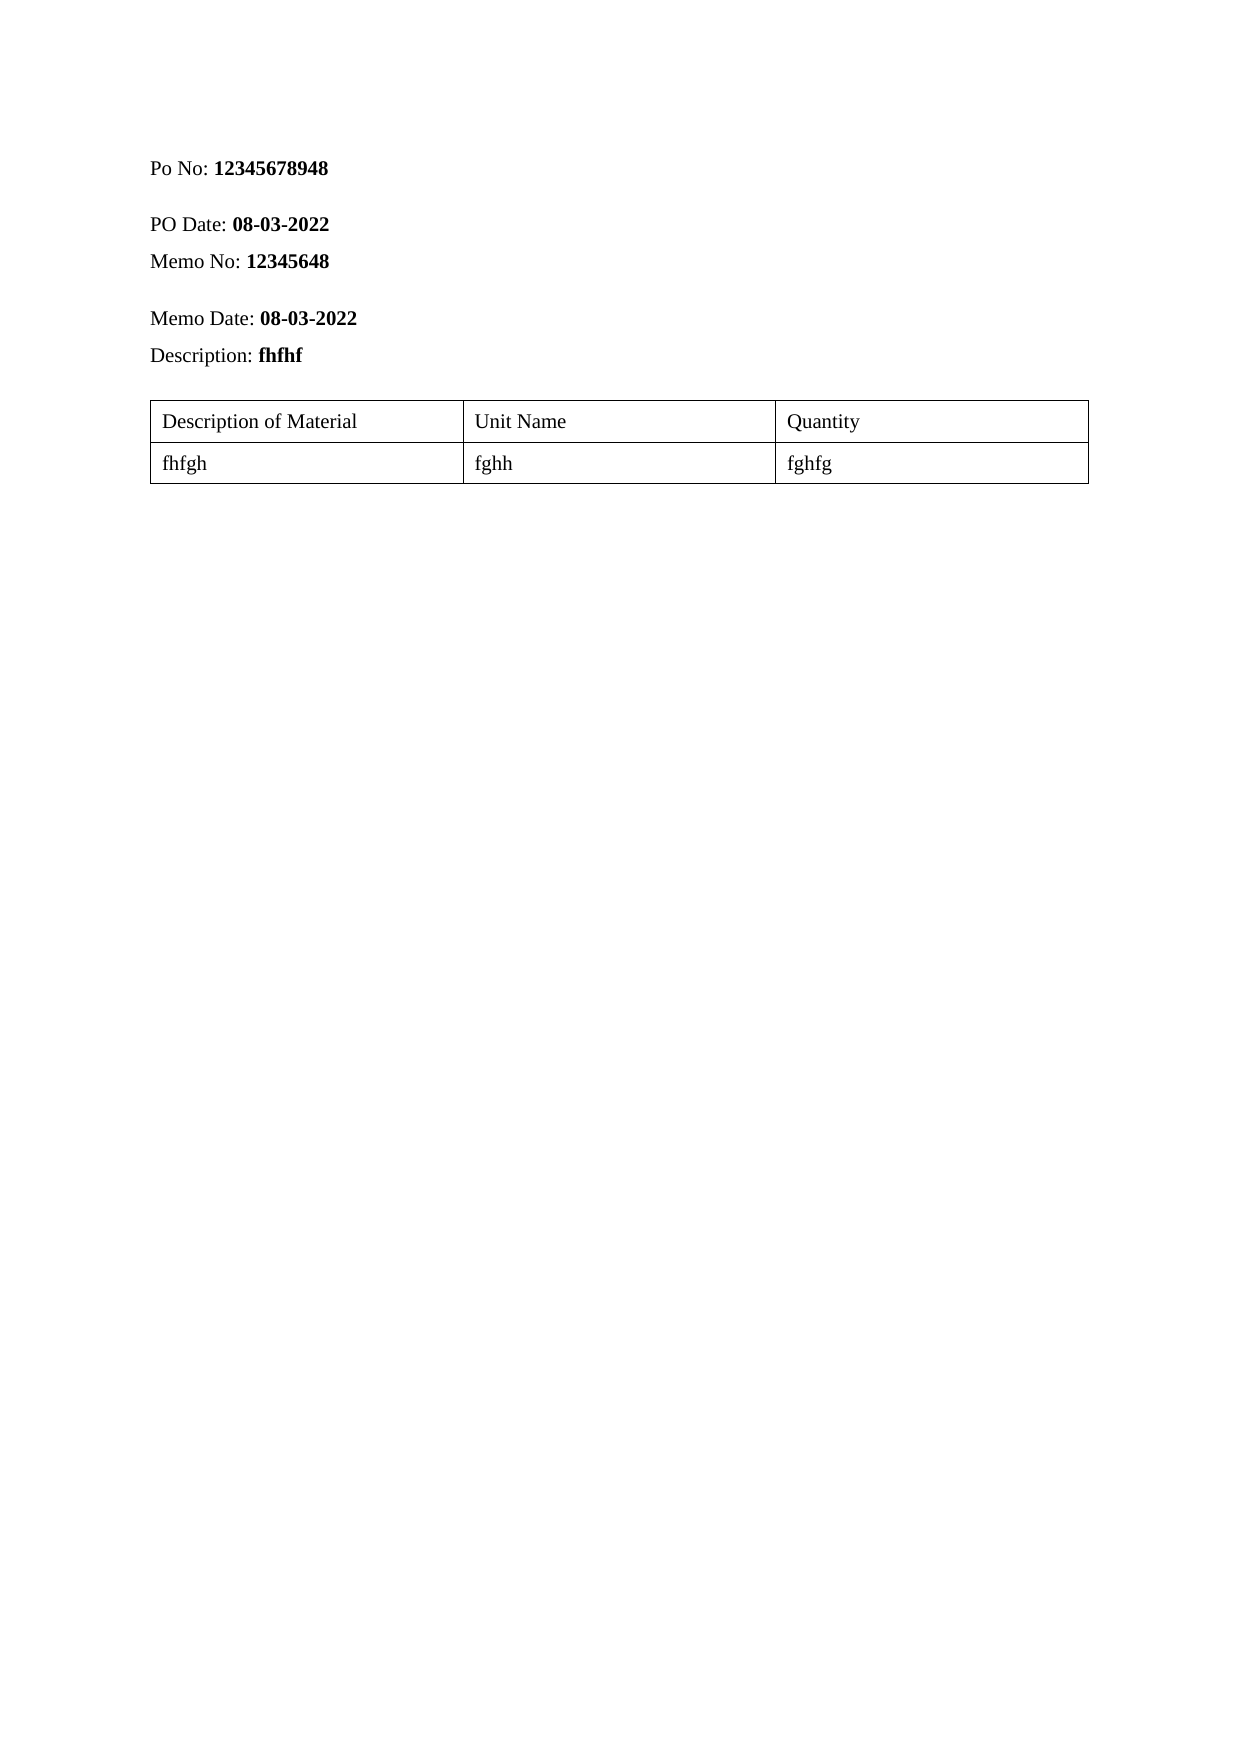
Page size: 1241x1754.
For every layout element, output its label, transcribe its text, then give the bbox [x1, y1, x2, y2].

table_header Quantity [776, 401, 1088, 442]
text PO Date: 08-03-2022 [150, 181, 1090, 244]
table_header Description of Material [151, 401, 463, 442]
text Description: fhfhf [150, 337, 1090, 369]
table_header Unit Name [464, 401, 775, 442]
table_cell fghh [464, 443, 775, 483]
text Memo Date: 08-03-2022 [150, 275, 1090, 337]
table_cell fhfgh [151, 443, 463, 483]
text Memo No: 12345648 [150, 244, 1090, 275]
text Po No: 12345678948 [150, 150, 1090, 181]
table_cell fghfg [776, 443, 1088, 483]
